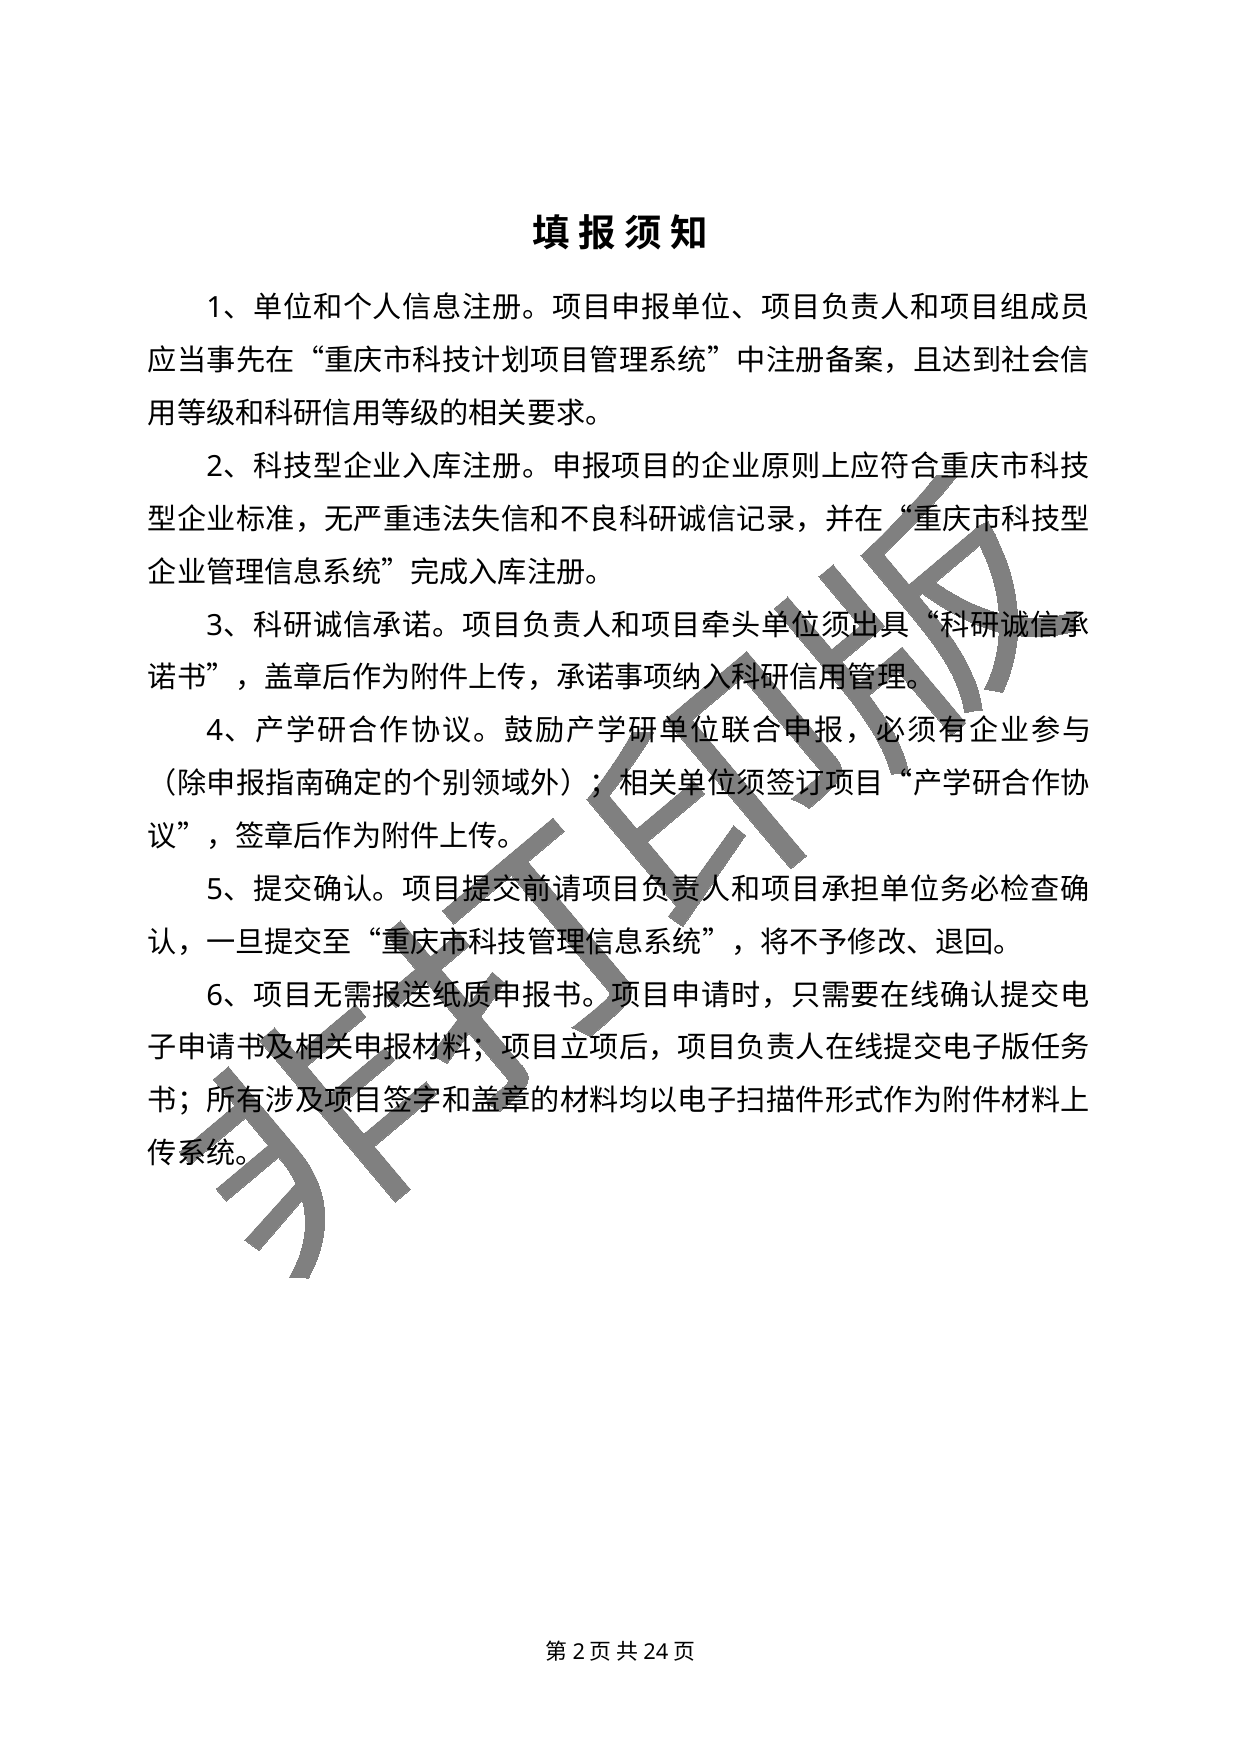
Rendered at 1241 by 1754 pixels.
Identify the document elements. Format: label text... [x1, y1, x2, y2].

text 6、项目无需报送纸质申报书。项目申请时，只需要在线确认提交电子申请书及相关申报材料；项目立项后，项目负责人在线提交电子版任务书；所有涉及项目签字和盖章的材料均以电子扫描件形式作为附件材料上传系统。 [148, 971, 1092, 1172]
text 2、科技型企业入库注册。申报项目的企业原则上应符合重庆市科技型企业标准，无严重违法失信和不良科研诚信记录，并在“重庆市科技型企业管理信息系统”完成入库注册。 [148, 442, 1092, 591]
text 3、科研诚信承诺。项目负责人和项目牵头单位须出具“科研诚信承诺书”，盖章后作为附件上传，承诺事项纳入科研信用管理。 [148, 601, 1092, 696]
text 填 报 须 知 [148, 203, 1092, 257]
text 5、提交确认。项目提交前请项目负责人和项目承担单位务必检查确认，一旦提交至“重庆市科技管理信息系统”，将不予修改、退回。 [148, 865, 1092, 961]
text 1、单位和个人信息注册。项目申报单位、项目负责人和项目组成员应当事先在“重庆市科技计划项目管理系统”中注册备案，且达到社会信用等级和科研信用等级的相关要求。 [148, 284, 1092, 432]
text 4、产学研合作协议。鼓励产学研单位联合申报，必须有企业参与（除申报指南确定的个别领域外）；相关单位须签订项目“产学研合作协议”，签章后作为附件上传。 [148, 707, 1092, 855]
